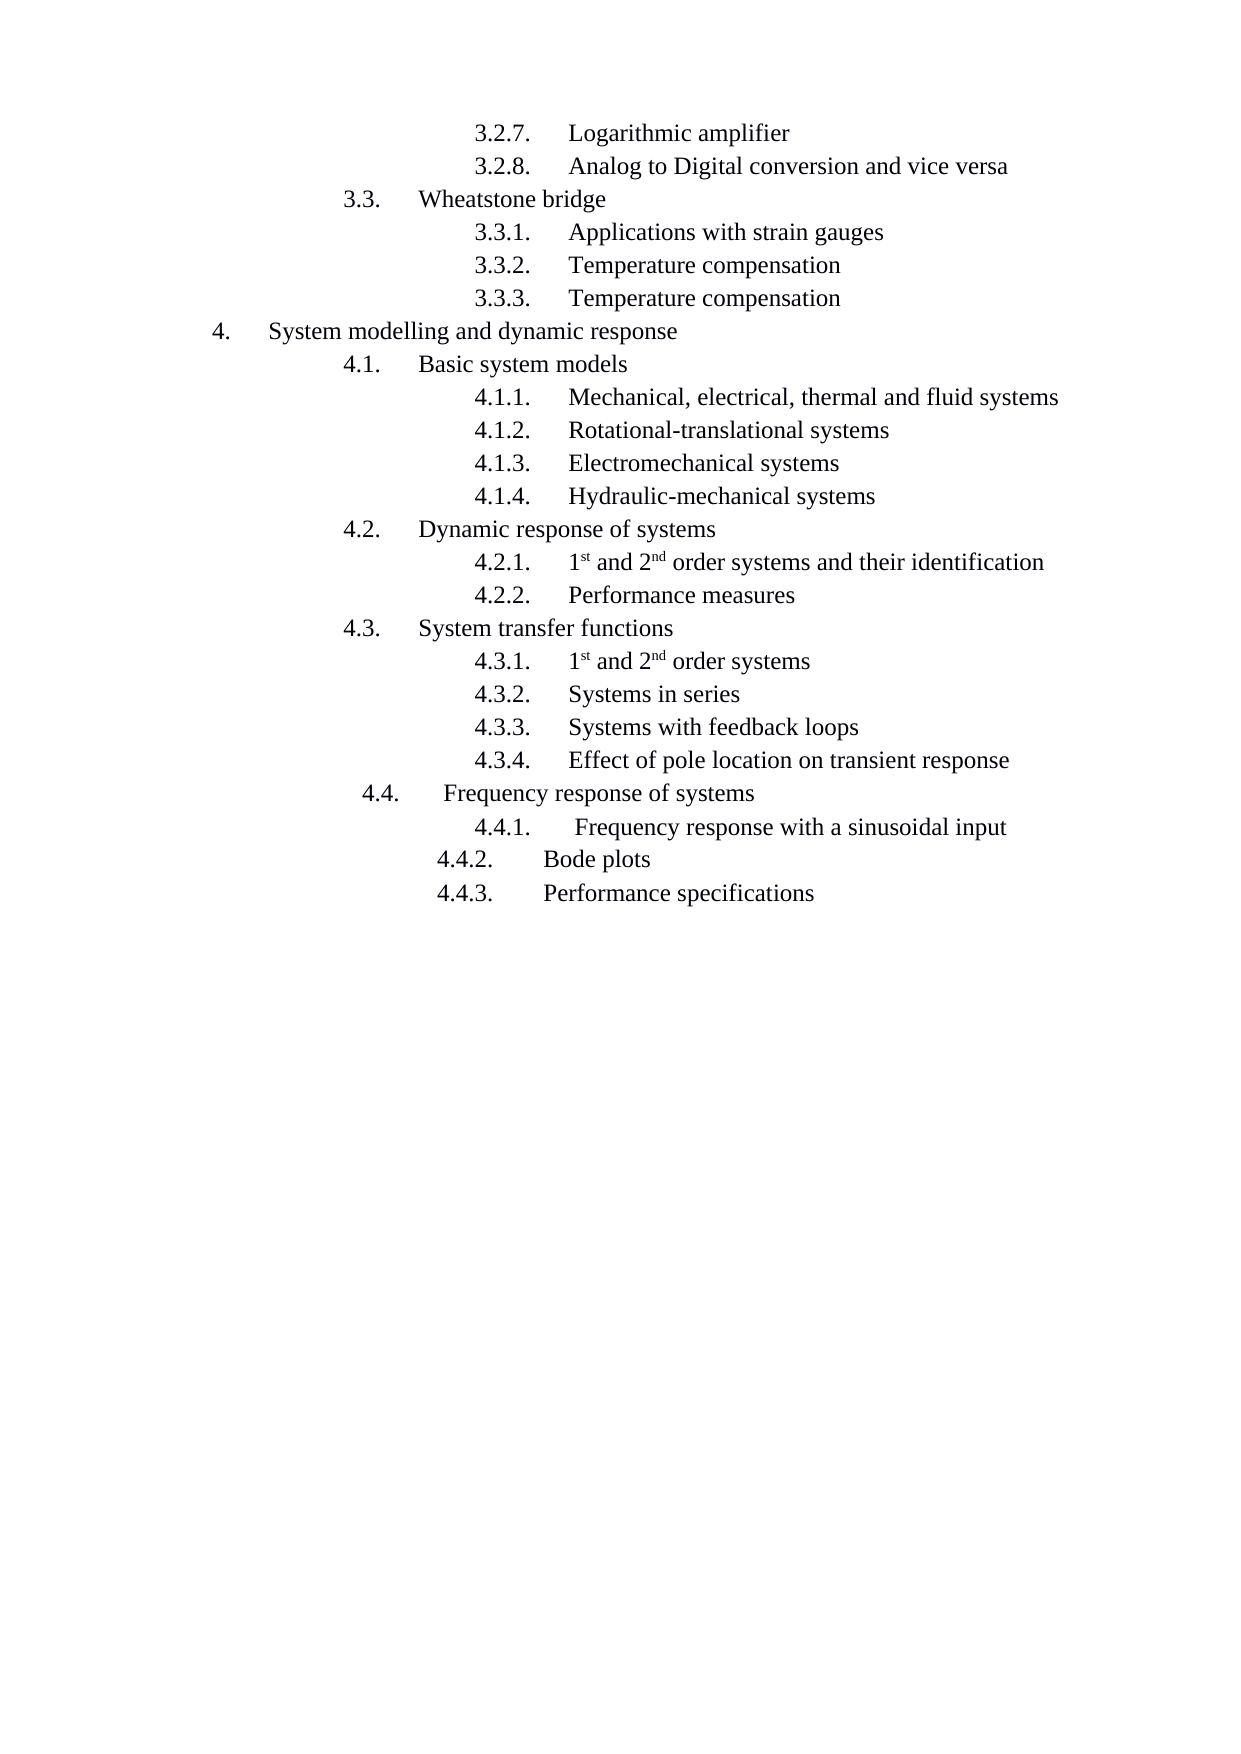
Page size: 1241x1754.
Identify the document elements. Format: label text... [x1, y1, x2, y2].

list Logarithmic amplifier [343, 118, 1218, 147]
text 4.4.2. Bode plots [118, 844, 1218, 873]
list Basic system models [268, 349, 1218, 378]
list 1st and 2nd order systems and their identification [343, 547, 1218, 576]
list Performance measures [343, 580, 1218, 609]
list Electromechanical systems [343, 448, 1218, 477]
list Applications with strain gauges [343, 217, 1218, 246]
text 4.4.3. Performance specifications [118, 878, 1218, 906]
list Temperature compensation [343, 250, 1218, 279]
list Analog to Digital conversion and vice versa [343, 151, 1218, 180]
list Wheatstone bridge [268, 184, 1218, 213]
text 4.4.1. Frequency response with a sinusoidal input [118, 812, 1218, 840]
list System modelling and dynamic response [193, 316, 1218, 345]
list Dynamic response of systems [268, 514, 1218, 543]
list System transfer functions [268, 613, 1218, 642]
list Temperature compensation [343, 283, 1218, 312]
list Systems with feedback loops [343, 712, 1218, 741]
list Mechanical, electrical, thermal and fluid systems [343, 382, 1218, 411]
list Systems in series [343, 679, 1218, 708]
text 4.4. Frequency response of systems [118, 778, 1218, 807]
list 1st and 2nd order systems [343, 646, 1218, 675]
list Effect of pole location on transient response [343, 746, 1218, 774]
list Hydraulic-mechanical systems [343, 481, 1218, 510]
list Rotational-translational systems [343, 415, 1218, 444]
